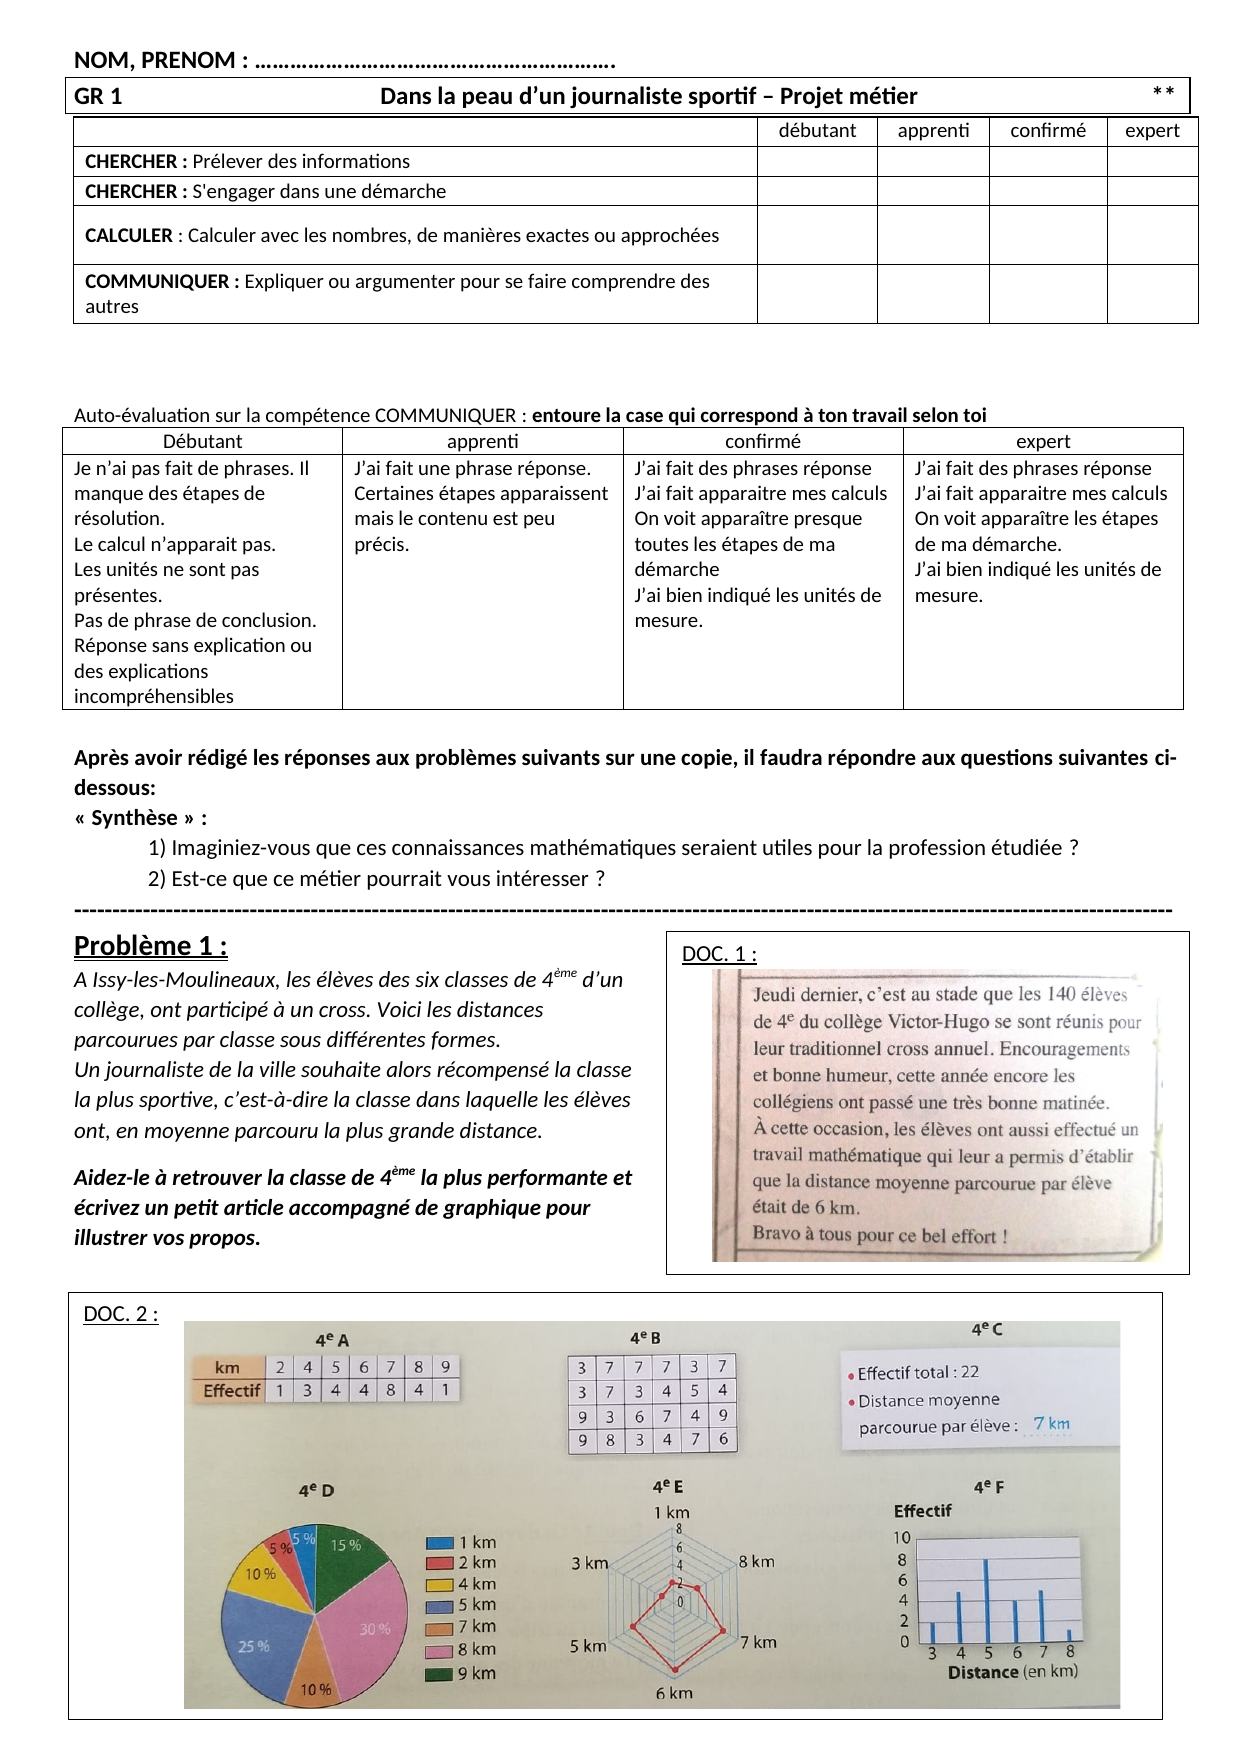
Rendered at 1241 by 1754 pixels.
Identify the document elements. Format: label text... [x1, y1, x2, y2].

text NOM, PRENOM : ……………………………………………………. [74, 44, 1181, 75]
text Problème 1 : A Issy-les-Moulineaux, les élèves des six classes de 4ème d’un collège, ont participé à un cross. Voici les distances parcourues par classe sous différentes formes. [74, 927, 1181, 1053]
table_header apprenti [343, 428, 623, 454]
table_cell [878, 177, 989, 205]
table_cell J’ai fait des phrases réponse J’ai fait apparaitre mes calculs On voit apparaître les étapes de ma démarche. J’ai bien indiqué les unités de mesure. [904, 455, 1183, 709]
text ------------------------------------------------------------------------------------------------------------------------------------------------ [74, 894, 1181, 924]
text Après avoir rédigé les réponses aux problèmes suivants sur une copie, il faudra répondre aux questions suivantes ci-dessous: [74, 743, 1181, 801]
table_header expert [1108, 118, 1198, 146]
table_cell [1108, 147, 1198, 176]
table_header Débutant [63, 428, 342, 454]
table_cell [758, 265, 877, 323]
table_header [74, 118, 757, 146]
table_cell [990, 147, 1107, 176]
table_cell J’ai fait des phrases réponse J’ai fait apparaitre mes calculs On voit apparaître presque toutes les étapes de ma démarche J’ai bien indiqué les unités de mesure. [624, 455, 903, 709]
table_cell [758, 206, 877, 264]
table_cell [1108, 177, 1198, 205]
table_cell [878, 206, 989, 264]
table_cell [990, 206, 1107, 264]
table_cell CHERCHER : S'engager dans une démarche [74, 177, 757, 205]
table_cell [758, 177, 877, 205]
table_cell CALCULER : Calculer avec les nombres, de manières exactes ou approchées [74, 206, 757, 264]
table_cell [758, 147, 877, 176]
table_header expert [904, 428, 1183, 454]
table_cell [878, 265, 989, 323]
table_cell J’ai fait une phrase réponse. Certaines étapes apparaissent mais le contenu est peu précis. [343, 455, 623, 709]
text 1) Imaginiez-vous que ces connaissances mathématiques seraient utiles pour la profession étudiée ? [74, 833, 1181, 862]
table_header confirmé [990, 118, 1107, 146]
text Aidez-le à retrouver la classe de 4ème la plus performante et écrivez un petit article accompagné de graphique pour illustrer vos propos. [74, 1163, 666, 1251]
text Un journaliste de la ville souhaite alors récompensé la classe la plus sportive, c’est-à-dire la classe dans laquelle les élèves ont, en moyenne parcouru la plus grande distance. [74, 1055, 666, 1144]
table_cell [1108, 265, 1198, 323]
table_cell [878, 147, 989, 176]
text GR 1 Dans la peau d’un journaliste sportif – Projet métier ** [66, 78, 1189, 113]
text 2) Est-ce que ce métier pourrait vous intéresser ? [148, 864, 1181, 892]
table_header apprenti [878, 118, 989, 146]
table_header débutant [758, 118, 877, 146]
text Auto-évaluation sur la compétence COMMUNIQUER : entoure la case qui correspond à ton travail selon toi [74, 376, 1181, 427]
table_cell [1108, 206, 1198, 264]
table_header confirmé [624, 428, 903, 454]
table_cell COMMUNIQUER : Expliquer ou argumenter pour se faire comprendre des autres [74, 265, 757, 323]
table_cell Je n’ai pas fait de phrases. Il manque des étapes de résolution. Le calcul n’apparait pas. Les unités ne sont pas présentes. Pas de phrase de conclusion. Réponse sans explication ou des explications incompréhensibles [63, 455, 342, 709]
table_cell [990, 177, 1107, 205]
table_cell CHERCHER : Prélever des informations [74, 147, 757, 176]
text « Synthèse » : [74, 803, 1181, 831]
table_cell [990, 265, 1107, 323]
